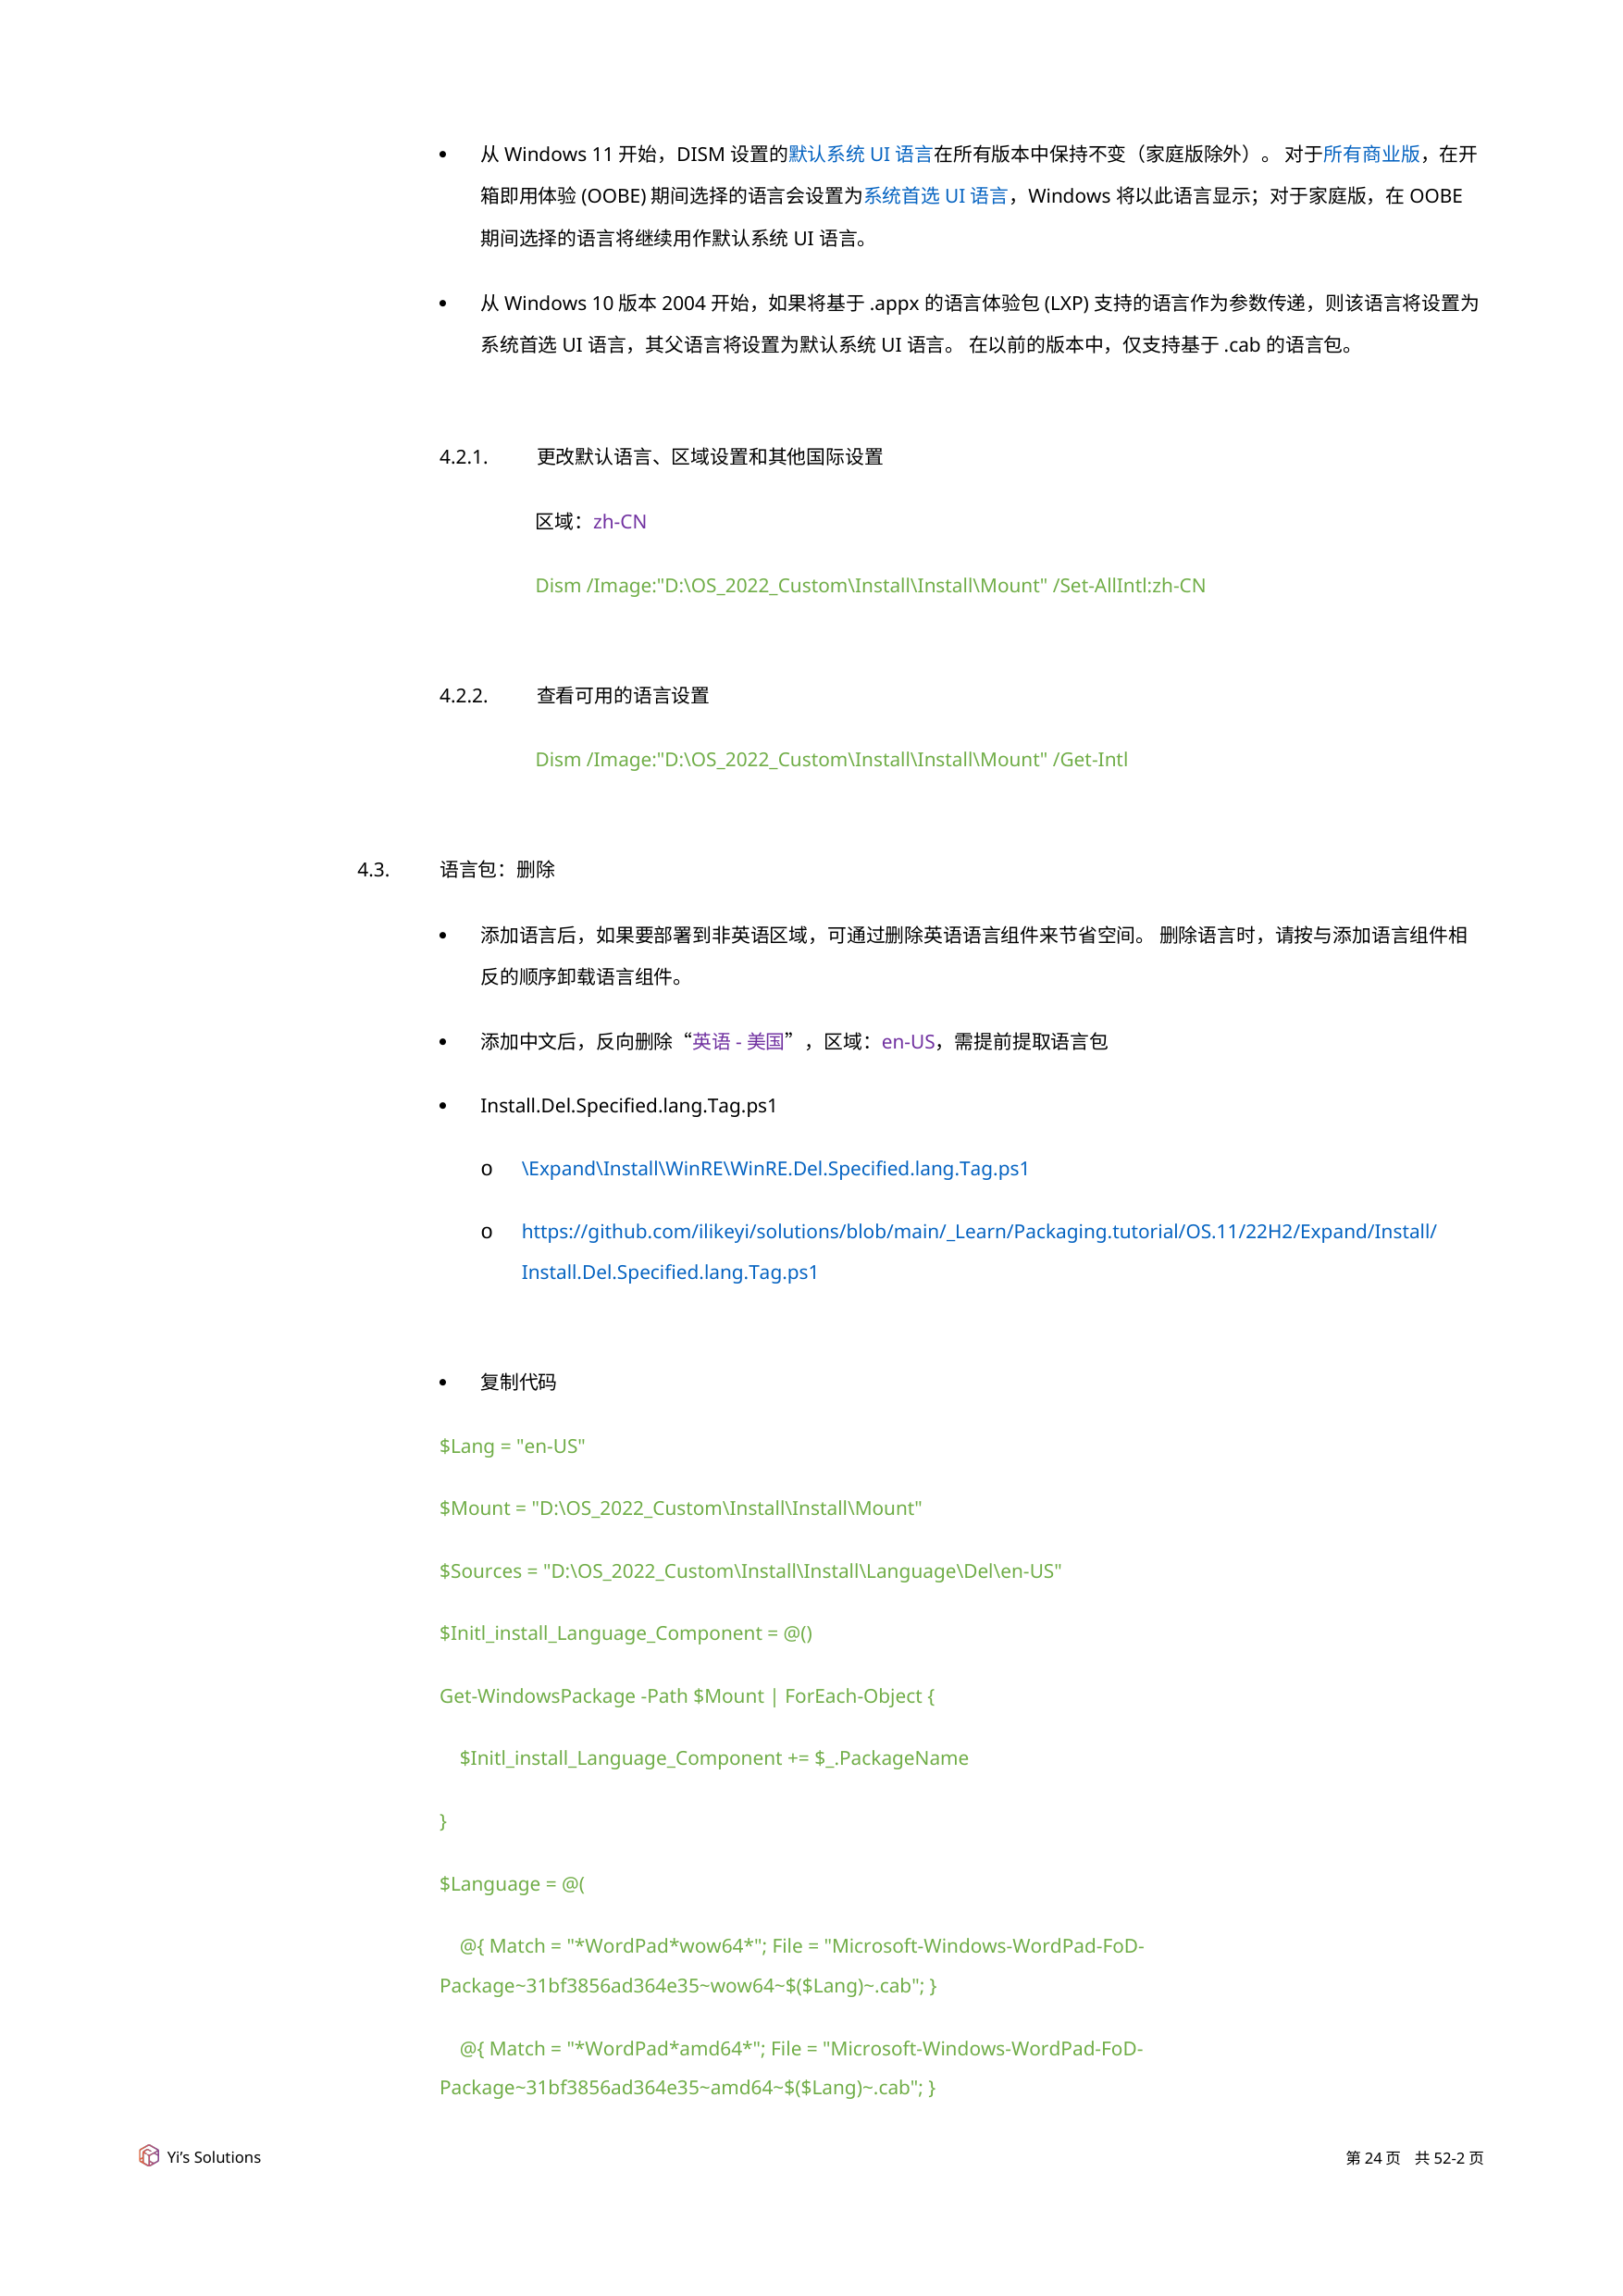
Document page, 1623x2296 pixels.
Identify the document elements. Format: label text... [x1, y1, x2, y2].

text Dism /Image:"D:\OS_2022_Custom\Install\Install\Mount" /Get-Intl [535, 746, 1484, 772]
list Install.Del.Specified.lang.Tag.ps1 [440, 1092, 1484, 1118]
subtitle 更改默认语言、区域设置和其他国际设置 [440, 441, 1484, 469]
list 添加语言后，如果要部署到非英语区域，可通过删除英语语言组件来节省空间。 删除语言时，请按与添加语言组件相反的顺序卸载语言组件。 [440, 920, 1484, 989]
text $Initl_install_Language_Component += $_.PackageName [440, 1745, 1484, 1771]
text Get-WindowsPackage -Path $Mount | ForEach-Object { [440, 1682, 1484, 1708]
list 添加中文后，反向删除“英语 - 美国”，区域：en-US，需提前提取语言包 [440, 1026, 1484, 1055]
list 从 Windows 10 版本 2004 开始，如果将基于 .appx 的语言体验包 (LXP) 支持的语言作为参数传递，则该语言将设置为系统首选 UI 语言，其父语言将设置为默认系统 UI 语言。 在以前的版本中，仅支持基于 .cab 的语言包。 [440, 288, 1484, 358]
subtitle 语言包：删除 [357, 854, 1484, 883]
text @{ Match = "*WordPad*wow64*"; File = "Microsoft-Windows-WordPad-FoD-Package~31bf3856ad364e35~wow64~$($Lang)~.cab"; } [440, 1932, 1484, 1998]
text $Language = @( [440, 1870, 1484, 1896]
text $Sources = "D:\OS_2022_Custom\Install\Install\Language\Del\en-US" [440, 1558, 1484, 1583]
text $Initl_install_Language_Component = @() [440, 1620, 1484, 1646]
text } [440, 1807, 1484, 1834]
text Dism /Image:"D:\OS_2022_Custom\Install\Install\Mount" /Set-AllIntl:zh-CN [535, 572, 1484, 598]
text @{ Match = "*WordPad*amd64*"; File = "Microsoft-Windows-WordPad-FoD-Package~31bf3856ad364e35~amd64~$($Lang)~.cab"; } [440, 2035, 1484, 2101]
list \Expand\Install\WinRE\WinRE.Del.Specified.lang.Tag.ps1 [480, 1155, 1484, 1182]
text $Mount = "D:\OS_2022_Custom\Install\Install\Mount" [440, 1495, 1484, 1521]
text $Lang = "en-US" [440, 1433, 1484, 1458]
list 复制代码 [440, 1367, 1484, 1395]
picture [139, 2144, 159, 2166]
list https://github.com/ilikeyi/solutions/blob/main/_Learn/Packaging.tutorial/OS.11/22H2/Expand/Install/Install.Del.Specified.lang.Tag.ps1 [480, 1218, 1484, 1285]
text 区域：zh-CN [535, 506, 1484, 535]
subtitle 查看可用的语言设置 [440, 681, 1484, 709]
